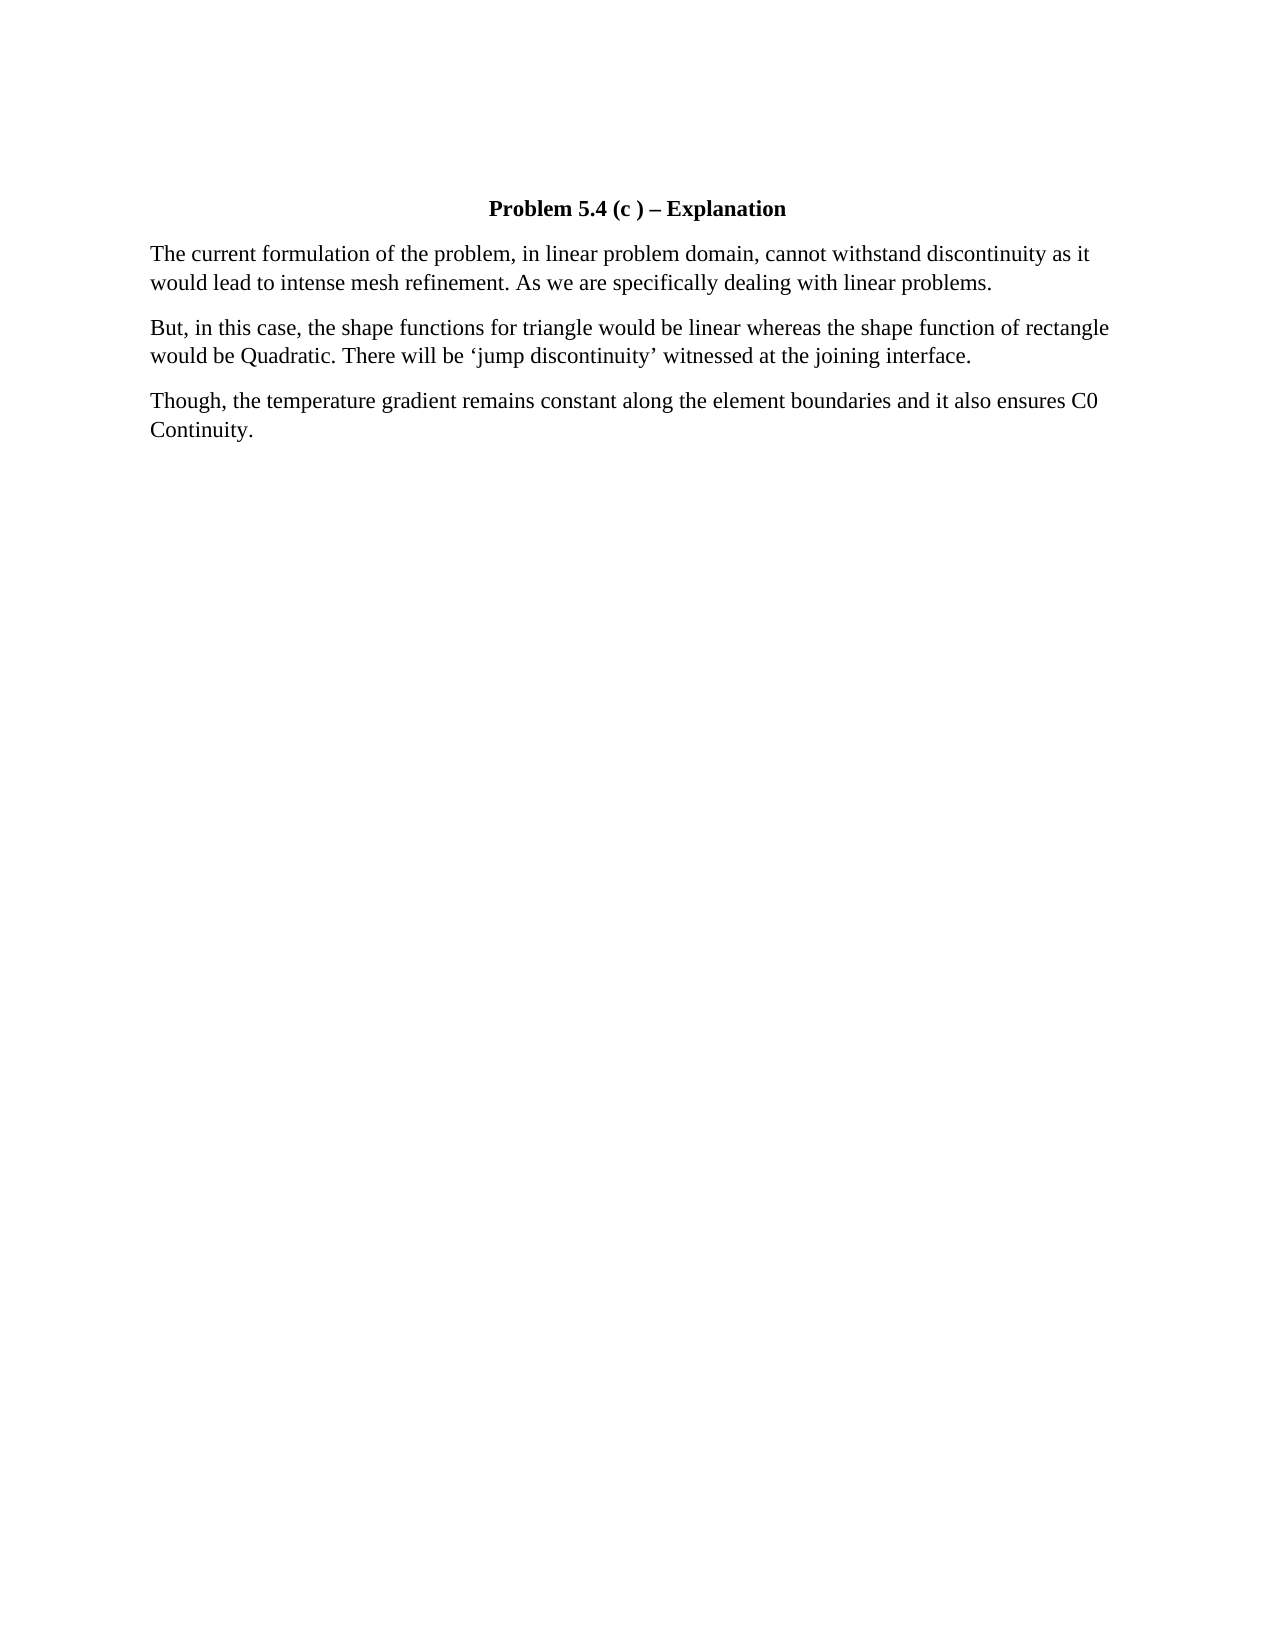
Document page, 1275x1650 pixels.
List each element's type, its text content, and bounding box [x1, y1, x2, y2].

text Problem 5.4 (c ) – Explanation [150, 195, 1125, 221]
text Though, the temperature gradient remains constant along the element boundaries and it also ensures C0 Continuity. [150, 387, 1125, 442]
text The current formulation of the problem, in linear problem domain, cannot withstand discontinuity as it would lead to intense mesh refinement. As we are specifically dealing with linear problems. [150, 240, 1125, 295]
text But, in this case, the shape functions for triangle would be linear whereas the shape function of rectangle would be Quadratic. There will be ‘jump discontinuity’ witnessed at the joining interface. [150, 314, 1125, 368]
